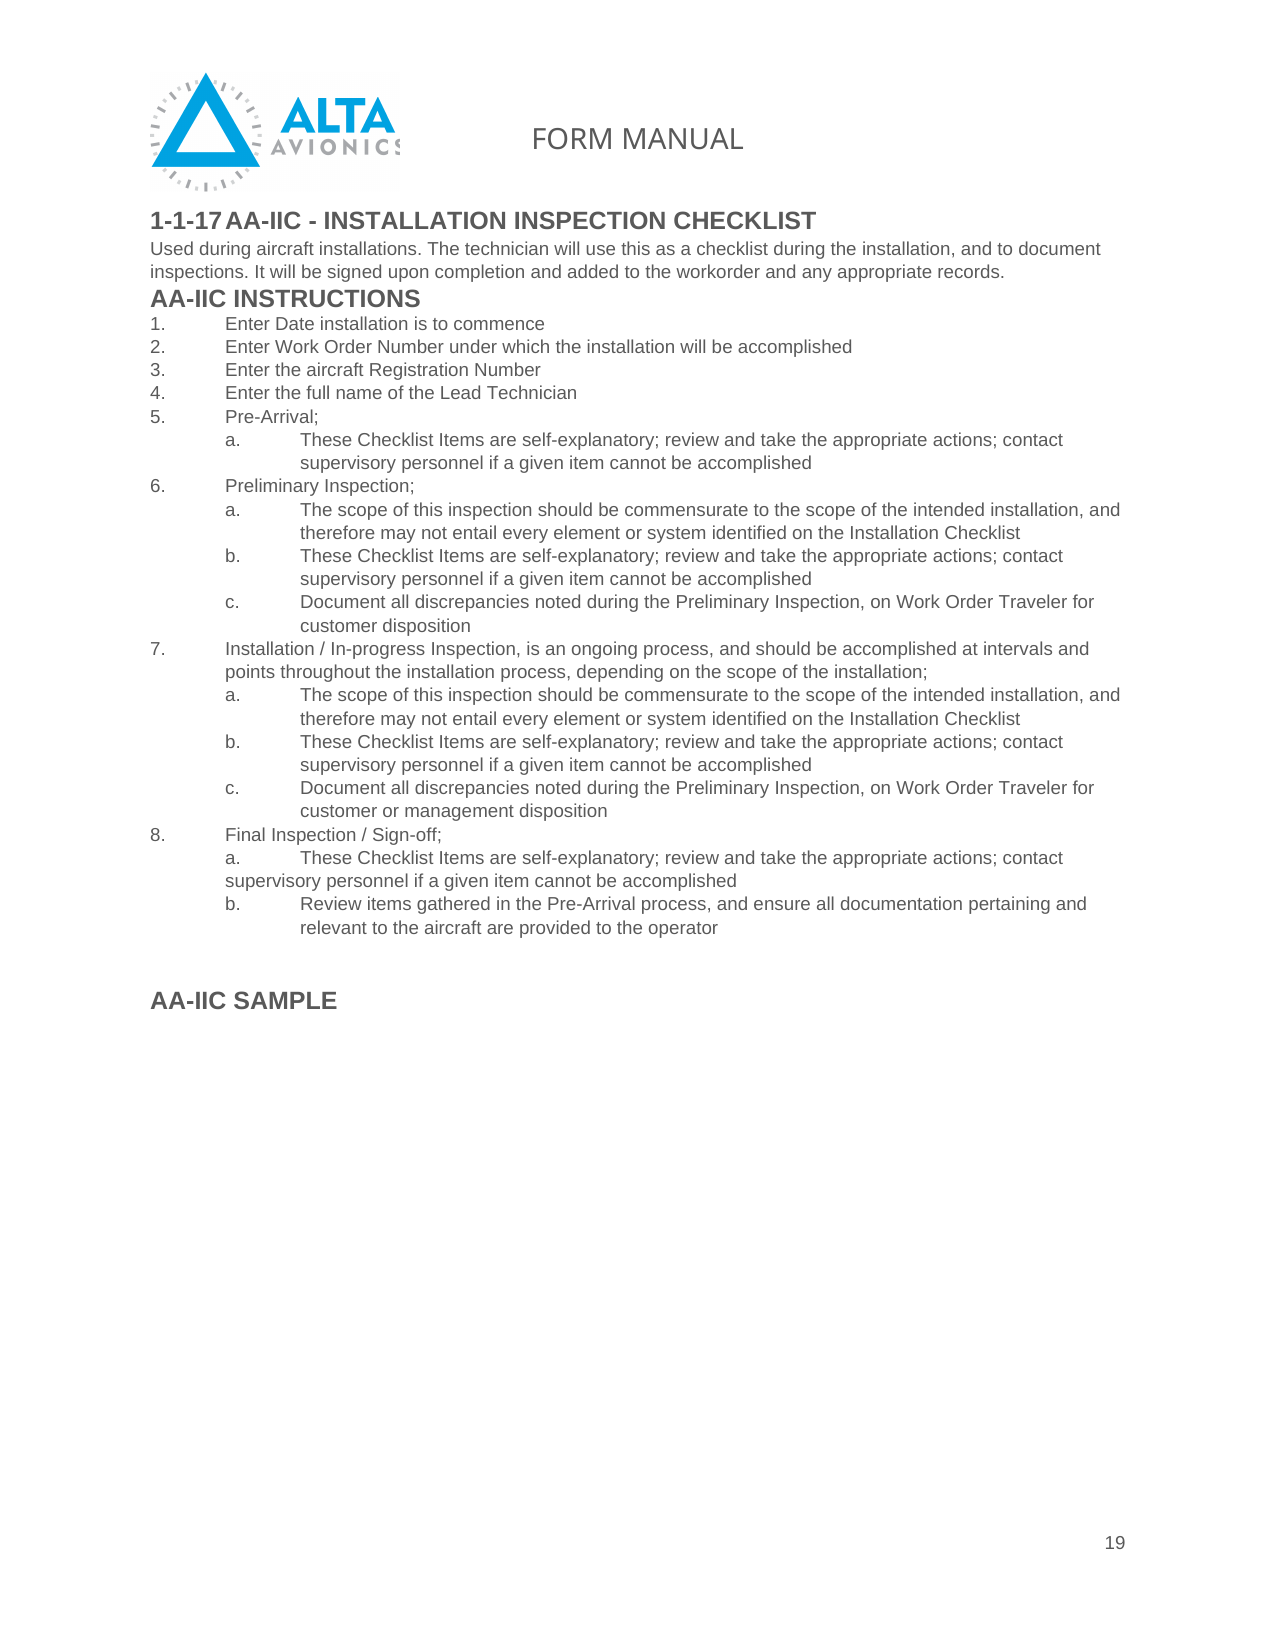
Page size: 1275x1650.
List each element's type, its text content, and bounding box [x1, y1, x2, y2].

text b. These Checklist Items are self-explanatory; review and take the appropriate actions; contact supervisory personnel if a given item cannot be accomplished [225, 545, 1125, 589]
text AA-IIC INSTRUCTIONS [150, 284, 1125, 312]
subtitle AA-IIC - INSTALLATION INSPECTION CHECKLIST [150, 206, 1125, 235]
text c. Document all discrepancies noted during the Preliminary Inspection, on Work Order Traveler for customer or management disposition [225, 777, 1125, 822]
text c. Document all discrepancies noted during the Preliminary Inspection, on Work Order Traveler for customer disposition [225, 591, 1125, 636]
text 6. Preliminary Inspection; [150, 475, 1125, 497]
text 3. Enter the aircraft Registration Number [150, 359, 1125, 381]
text b. These Checklist Items are self-explanatory; review and take the appropriate actions; contact supervisory personnel if a given item cannot be accomplished [225, 731, 1125, 775]
text a. These Checklist Items are self-explanatory; review and take the appropriate actions; contact supervisory personnel if a given item cannot be accomplished [225, 847, 1125, 892]
text 8. Final Inspection / Sign-off; [150, 823, 1125, 845]
text a. The scope of this inspection should be commensurate to the scope of the intended installation, and therefore may not entail every element or system identified on the Installation Checklist [225, 498, 1125, 543]
text a. These Checklist Items are self-explanatory; review and take the appropriate actions; contact supervisory personnel if a given item cannot be accomplished [225, 429, 1125, 473]
text 2. Enter Work Order Number under which the installation will be accomplished [150, 336, 1125, 357]
text Used during aircraft installations. The technician will use this as a checklist during the installation, and to document inspections. It will be signed upon completion and added to the workorder and any appropriate records. [150, 237, 1125, 282]
text a. The scope of this inspection should be commensurate to the scope of the intended installation, and therefore may not entail every element or system identified on the Installation Checklist [225, 684, 1125, 729]
picture [150, 72, 400, 192]
text 5. Pre-Arrival; [150, 405, 1125, 427]
text 1. Enter Date installation is to commence [150, 312, 1125, 334]
text b. Review items gathered in the Pre-Arrival process, and ensure all documentation pertaining and relevant to the aircraft are provided to the operator [225, 893, 1125, 938]
text 4. Enter the full name of the Lead Technician [150, 382, 1125, 404]
text AA-IIC SAMPLE [150, 986, 1125, 1015]
text 7. Installation / In-progress Inspection, is an ongoing process, and should be accomplished at intervals and points throughout the installation process, depending on the scope of the installation; [150, 638, 1125, 682]
